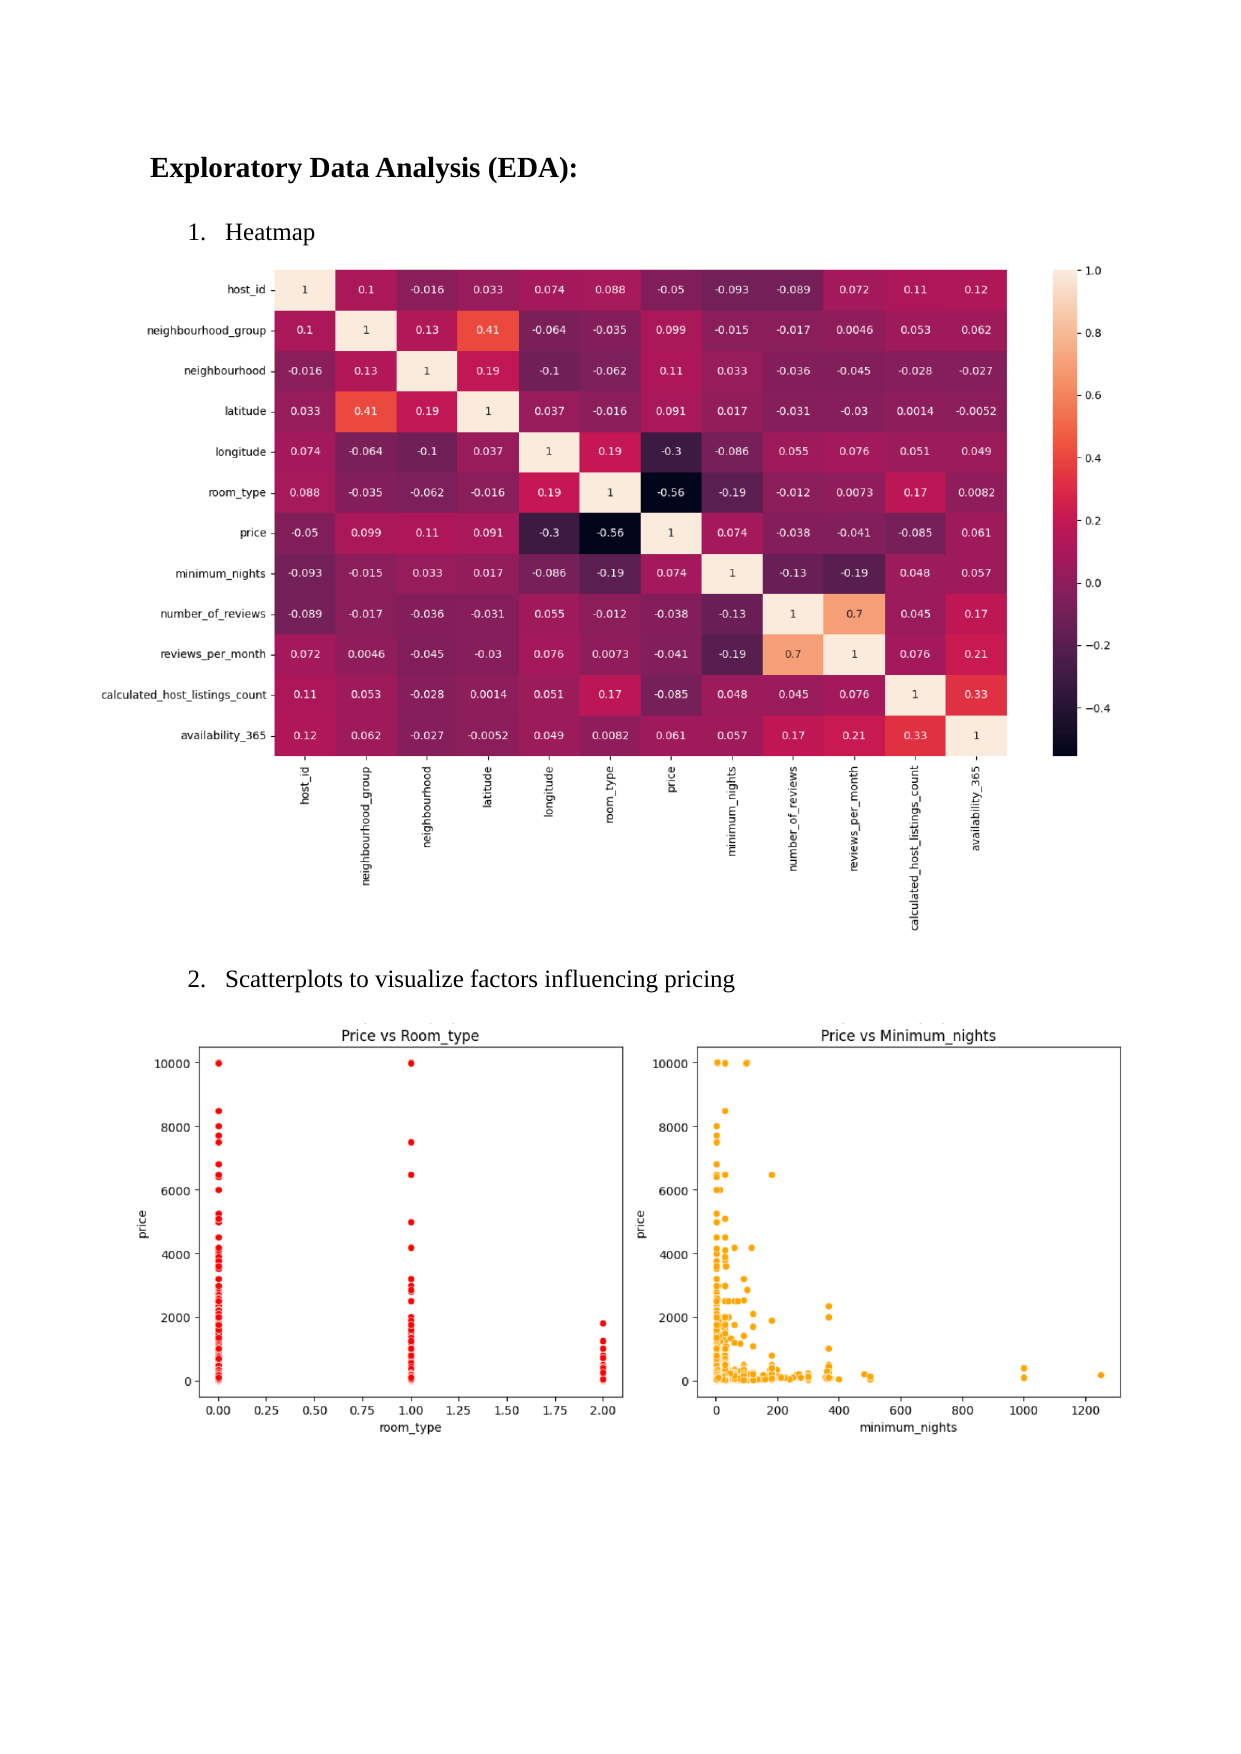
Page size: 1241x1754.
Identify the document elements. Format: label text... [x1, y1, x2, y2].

picture [128, 1018, 1137, 1437]
text Exploratory Data Analysis (EDA): [150, 150, 1090, 183]
list Scatterplots to visualize factors influencing pricing [187, 935, 1090, 993]
list Heatmap [187, 217, 1090, 246]
picture [93, 263, 1111, 935]
